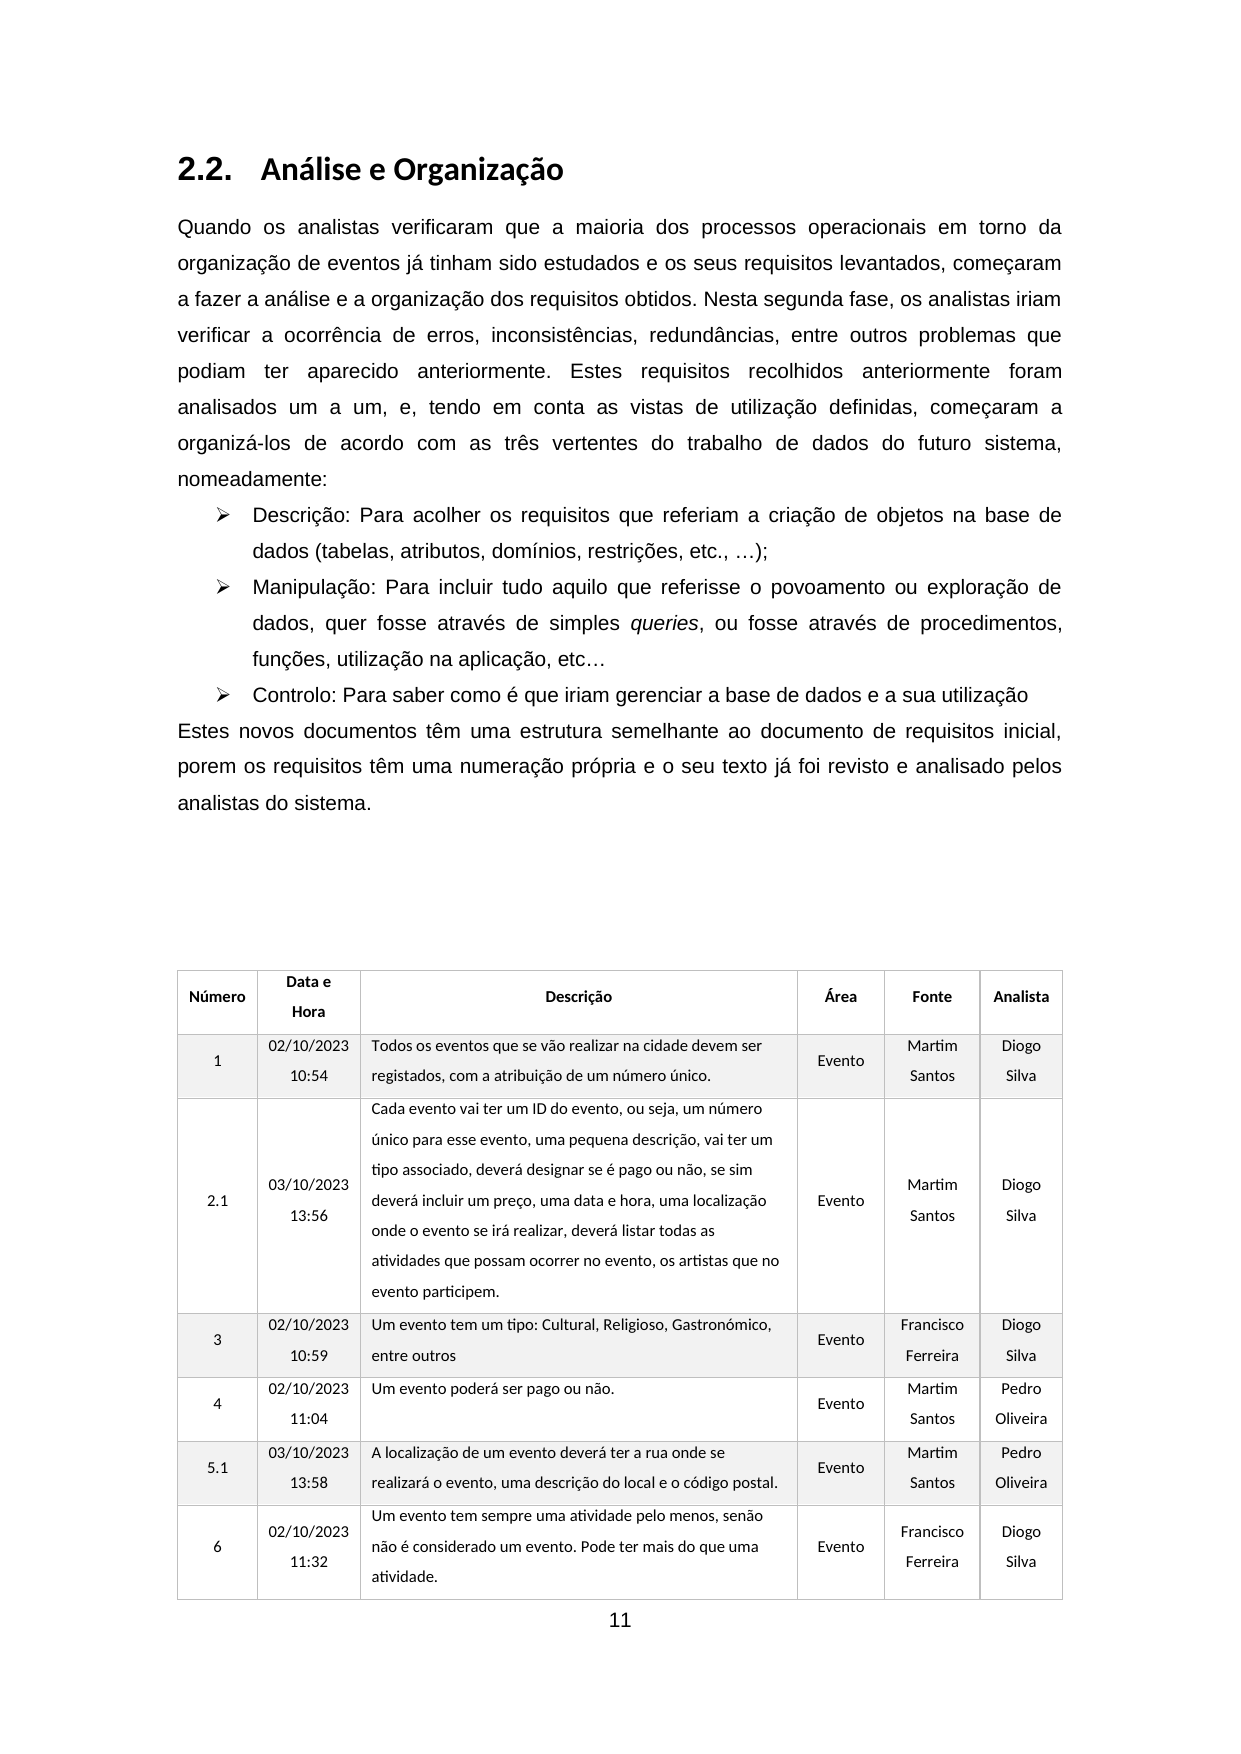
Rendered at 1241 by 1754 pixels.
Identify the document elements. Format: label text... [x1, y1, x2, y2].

table_cell Evento [798, 1378, 884, 1441]
table_cell Um evento tem um tipo: Cultural, Religioso, Gastronómico, entre outros [361, 1314, 797, 1377]
table_cell Martim Santos [885, 1378, 979, 1441]
table_cell A localização de um evento deverá ter a rua onde se realizará o evento, uma descrição do local e o código postal. [361, 1442, 797, 1504]
list Manipulação: Para incluir tudo aquilo que referisse o povoamento ou exploração de dados, quer fosse através de simples queries, ou fosse através de procedimentos, funções, utilização na aplicação, etc… [215, 574, 1063, 670]
table_header Área [798, 971, 884, 1034]
table_cell Diogo Silva [981, 1506, 1062, 1599]
table_cell Evento [798, 1035, 884, 1097]
table_header Fonte [885, 971, 979, 1034]
table_cell 03/10/2023 13:56 [258, 1099, 360, 1313]
table_cell Evento [798, 1099, 884, 1313]
table_cell 1 [178, 1035, 257, 1097]
table_cell 02/10/2023 11:32 [258, 1506, 360, 1599]
table_cell Diogo Silva [981, 1314, 1062, 1377]
table_cell 03/10/2023 13:58 [258, 1442, 360, 1504]
table_cell Martim Santos [885, 1035, 979, 1097]
table_cell Martim Santos [885, 1442, 979, 1504]
table_cell Todos os eventos que se vão realizar na cidade devem ser registados, com a atribuição de um número único. [361, 1035, 797, 1097]
table_cell Francisco Ferreira [885, 1506, 979, 1599]
table_cell Martim Santos [885, 1099, 979, 1313]
table_cell Cada evento vai ter um ID do evento, ou seja, um número único para esse evento, uma pequena descrição, vai ter um tipo associado, deverá designar se é pago ou não, se sim deverá incluir um preço, uma data e hora, uma localização onde o evento se irá realizar, deverá listar todas as atividades que possam ocorrer no evento, os artistas que no evento participem. [361, 1099, 797, 1313]
table_cell Evento [798, 1506, 884, 1599]
table_cell Francisco Ferreira [885, 1314, 979, 1377]
text Quando os analistas verificaram que a maioria dos processos operacionais em torno da organização de eventos já tinham sido estudados e os seus requisitos levantados, começaram a fazer a análise e a organização dos requisitos obtidos. Nesta segunda fase, os analistas iriam verificar a ocorrência de erros, inconsistências, redundâncias, entre outros problemas que podiam ter aparecido anteriormente. Estes requisitos recolhidos anteriormente foram analisados um a um, e, tendo em conta as vistas de utilização definidas, começaram a organizá-los de acordo com as três vertentes do trabalho de dados do futuro sistema, nomeadamente: [177, 215, 1063, 491]
table_cell Pedro Oliveira [981, 1378, 1062, 1441]
table_cell Diogo Silva [981, 1035, 1062, 1097]
table_cell Um evento tem sempre uma atividade pelo menos, senão não é considerado um evento. Pode ter mais do que uma atividade. [361, 1506, 797, 1599]
table_cell Diogo Silva [981, 1099, 1062, 1313]
table_header Número [178, 971, 257, 1034]
table_cell 02/10/2023 10:59 [258, 1314, 360, 1377]
table_cell 02/10/2023 10:54 [258, 1035, 360, 1097]
table_cell Evento [798, 1314, 884, 1377]
table_cell 3 [178, 1314, 257, 1377]
table_header Data e Hora [258, 971, 360, 1034]
table_header Analista [981, 971, 1062, 1034]
list Descrição: Para acolher os requisitos que referiam a criação de objetos na base de dados (tabelas, atributos, domínios, restrições, etc., …); [215, 502, 1063, 562]
table_cell 6 [178, 1506, 257, 1599]
table_cell Um evento poderá ser pago ou não. [361, 1378, 797, 1441]
table_header Descrição [361, 971, 797, 1034]
table_cell Pedro Oliveira [981, 1442, 1062, 1504]
text Estes novos documentos têm uma estrutura semelhante ao documento de requisitos inicial, porem os requisitos têm uma numeração própria e o seu texto já foi revisto e analisado pelos analistas do sistema. [177, 718, 1063, 814]
table_cell 4 [178, 1378, 257, 1441]
table_cell 2.1 [178, 1099, 257, 1313]
table_cell 5.1 [178, 1442, 257, 1504]
text Análise e Organização [177, 148, 1063, 188]
table_cell Evento [798, 1442, 884, 1504]
table_cell 02/10/2023 11:04 [258, 1378, 360, 1441]
list Controlo: Para saber como é que iriam gerenciar a base de dados e a sua utilização [215, 682, 1063, 706]
